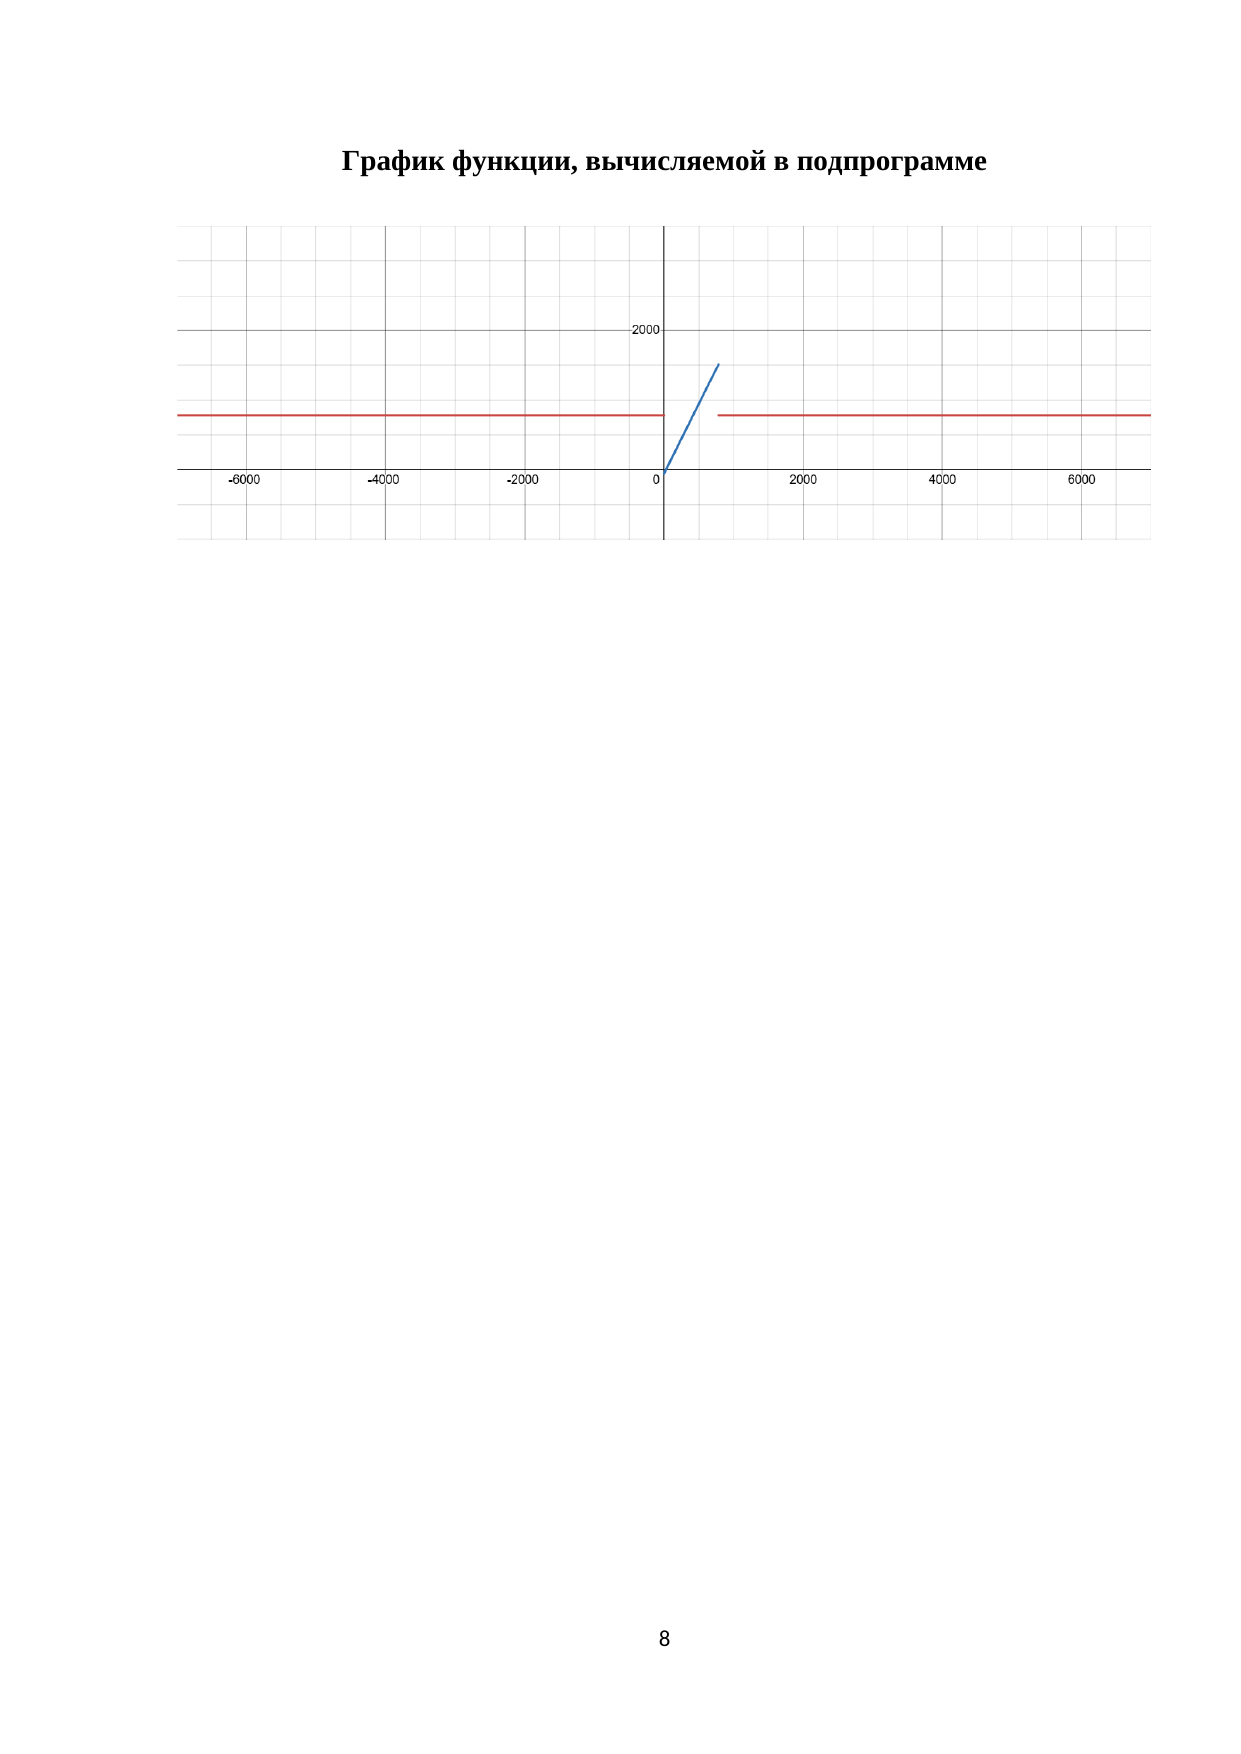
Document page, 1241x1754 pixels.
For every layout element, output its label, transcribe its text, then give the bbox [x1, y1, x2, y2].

subtitle График функции, вычисляемой в подпрограмме [177, 143, 1152, 177]
picture [177, 226, 1151, 540]
